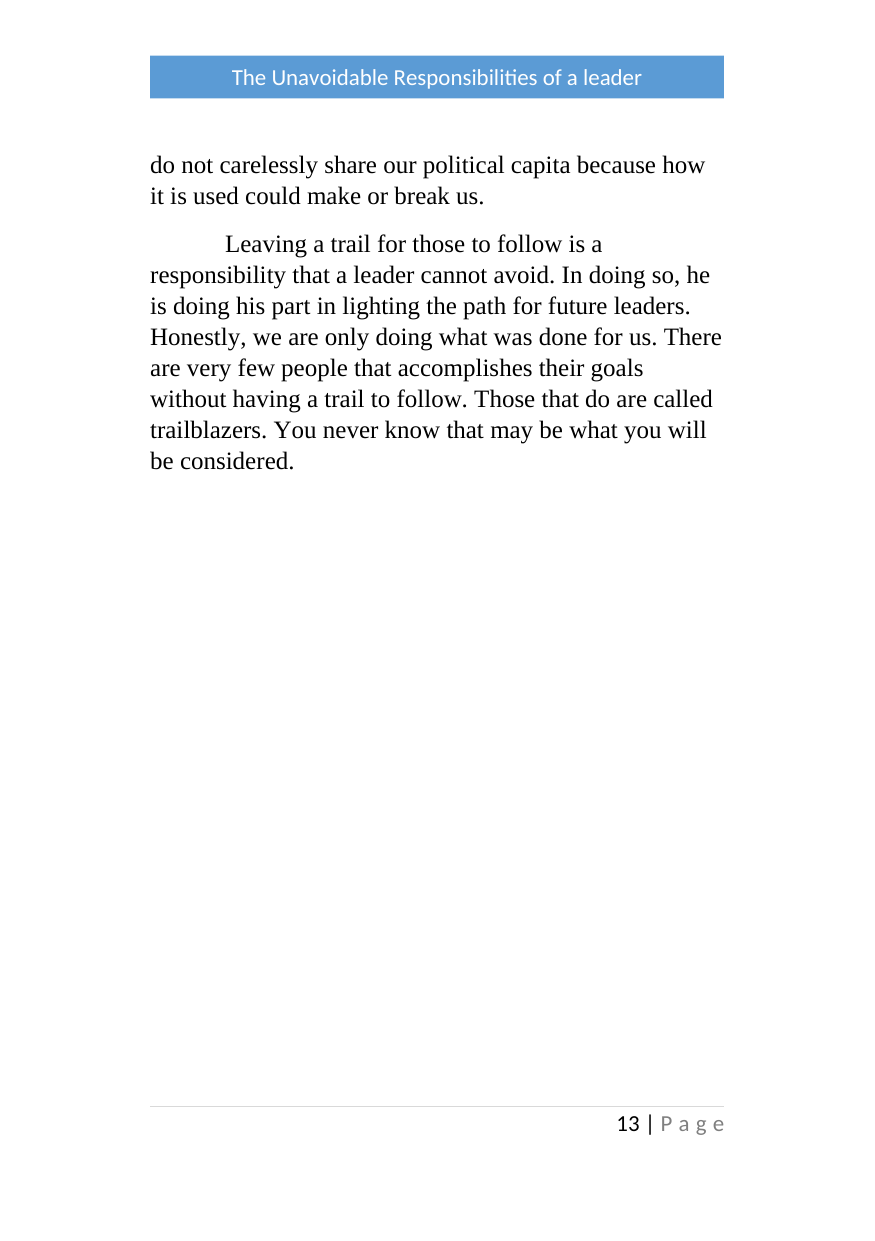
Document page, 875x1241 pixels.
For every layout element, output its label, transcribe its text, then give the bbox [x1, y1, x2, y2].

text Leaving a trail for those to follow is a responsibility that a leader cannot avoid. In doing so, he is doing his part in lighting the path for future leaders. Honestly, we are only doing what was done for us. There are very few people that accomplishes their goals without having a trail to follow. Those that do are called trailblazers. You never know that may be what you will be considered. [150, 229, 724, 475]
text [150, 150, 724, 210]
